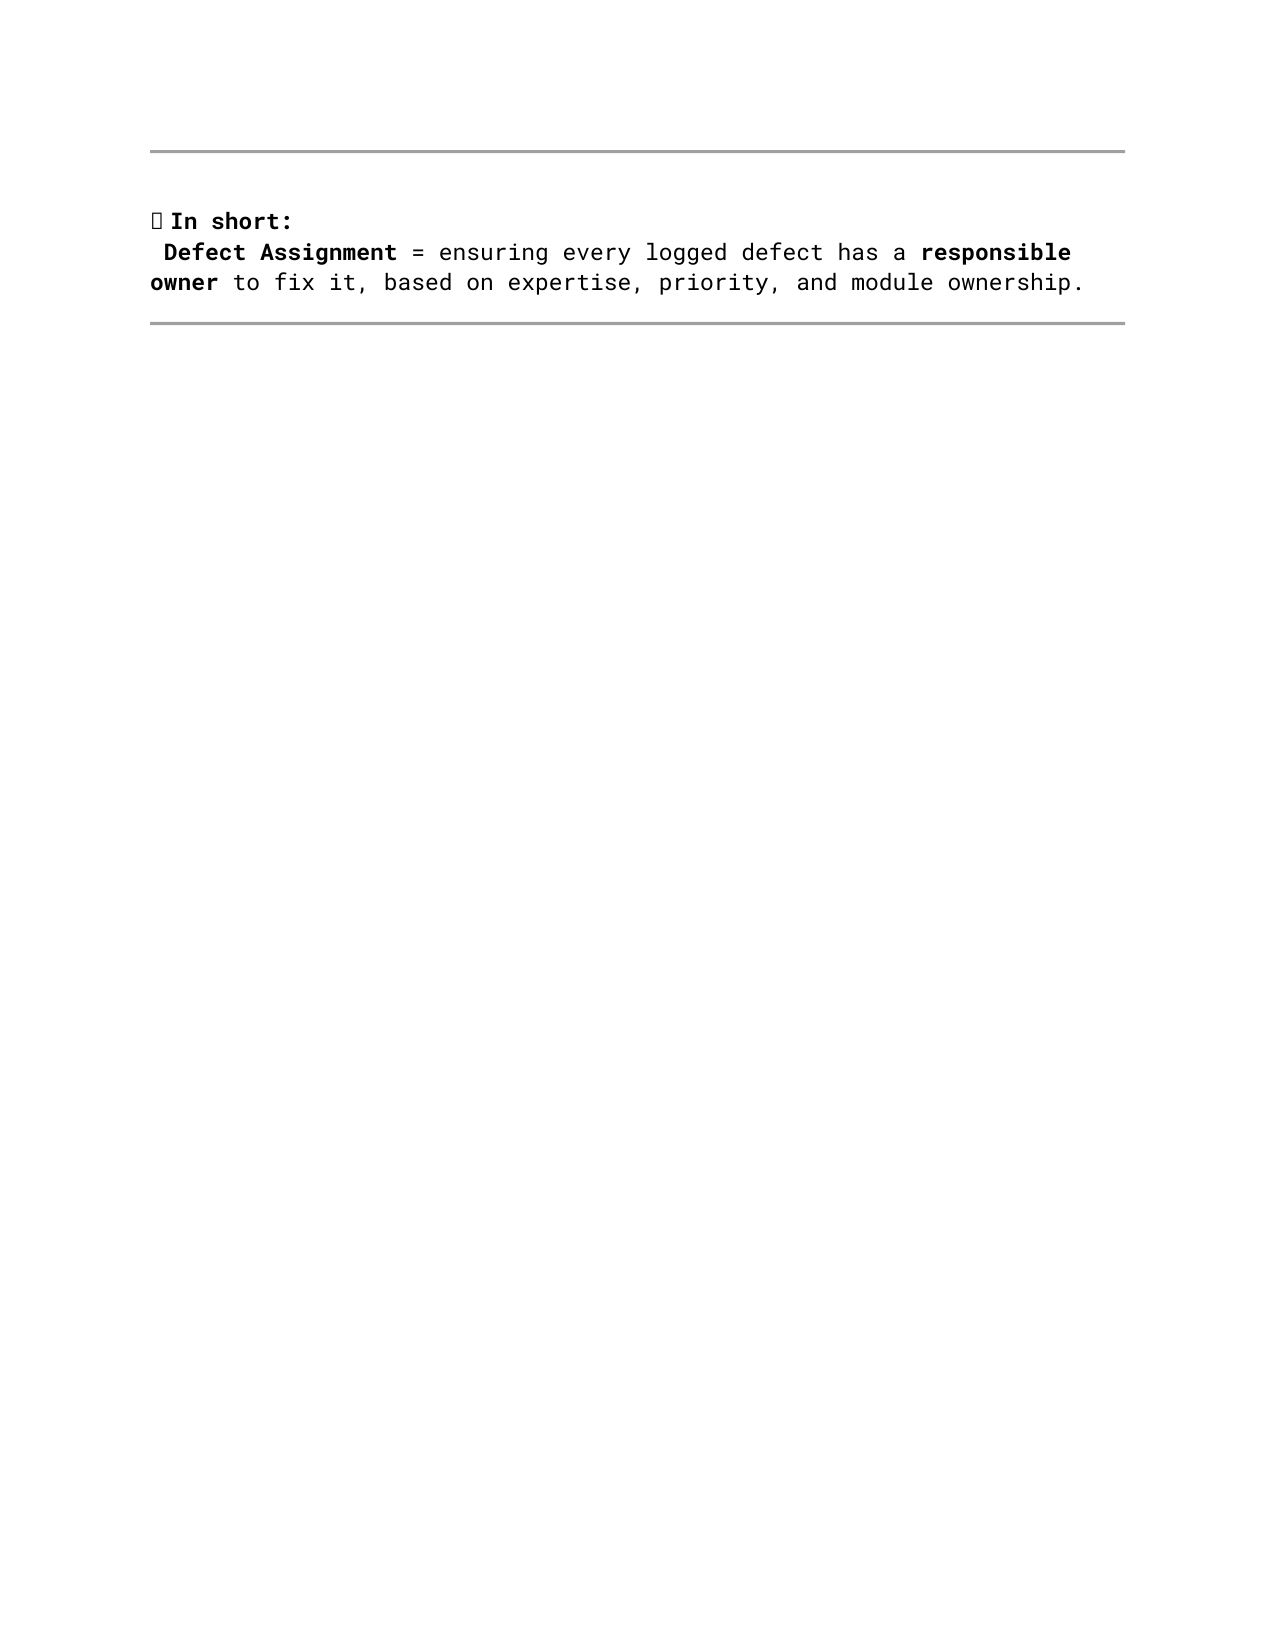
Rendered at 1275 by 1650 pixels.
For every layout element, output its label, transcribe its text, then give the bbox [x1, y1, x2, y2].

text ✅ In short: Defect Assignment = ensuring every logged defect has a responsible owner to fix it, based on expertise, priority, and module ownership. [150, 205, 1125, 297]
